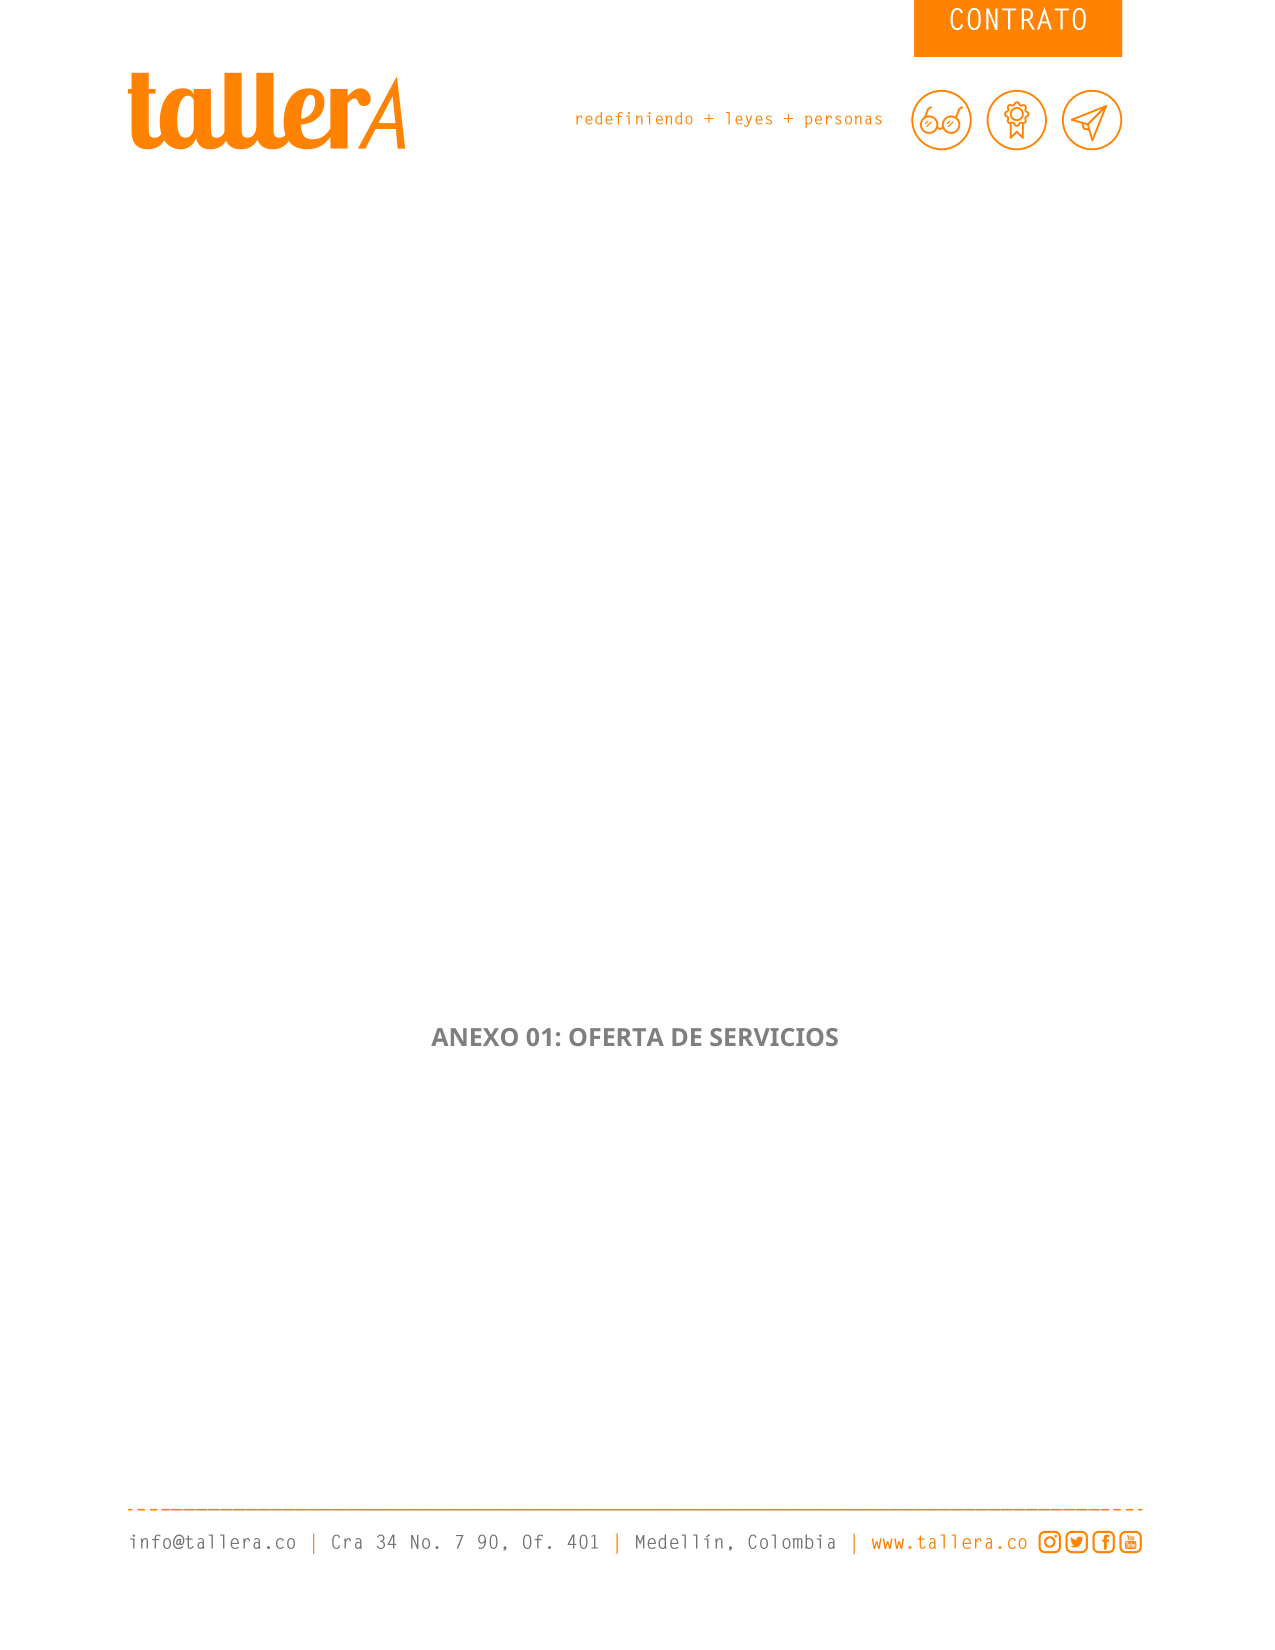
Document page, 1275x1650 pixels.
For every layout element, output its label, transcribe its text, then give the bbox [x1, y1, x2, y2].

picture [0, 0, 1273, 1636]
text ANEXO 01: OFERTA DE SERVICIOS [118, 1020, 1152, 1054]
